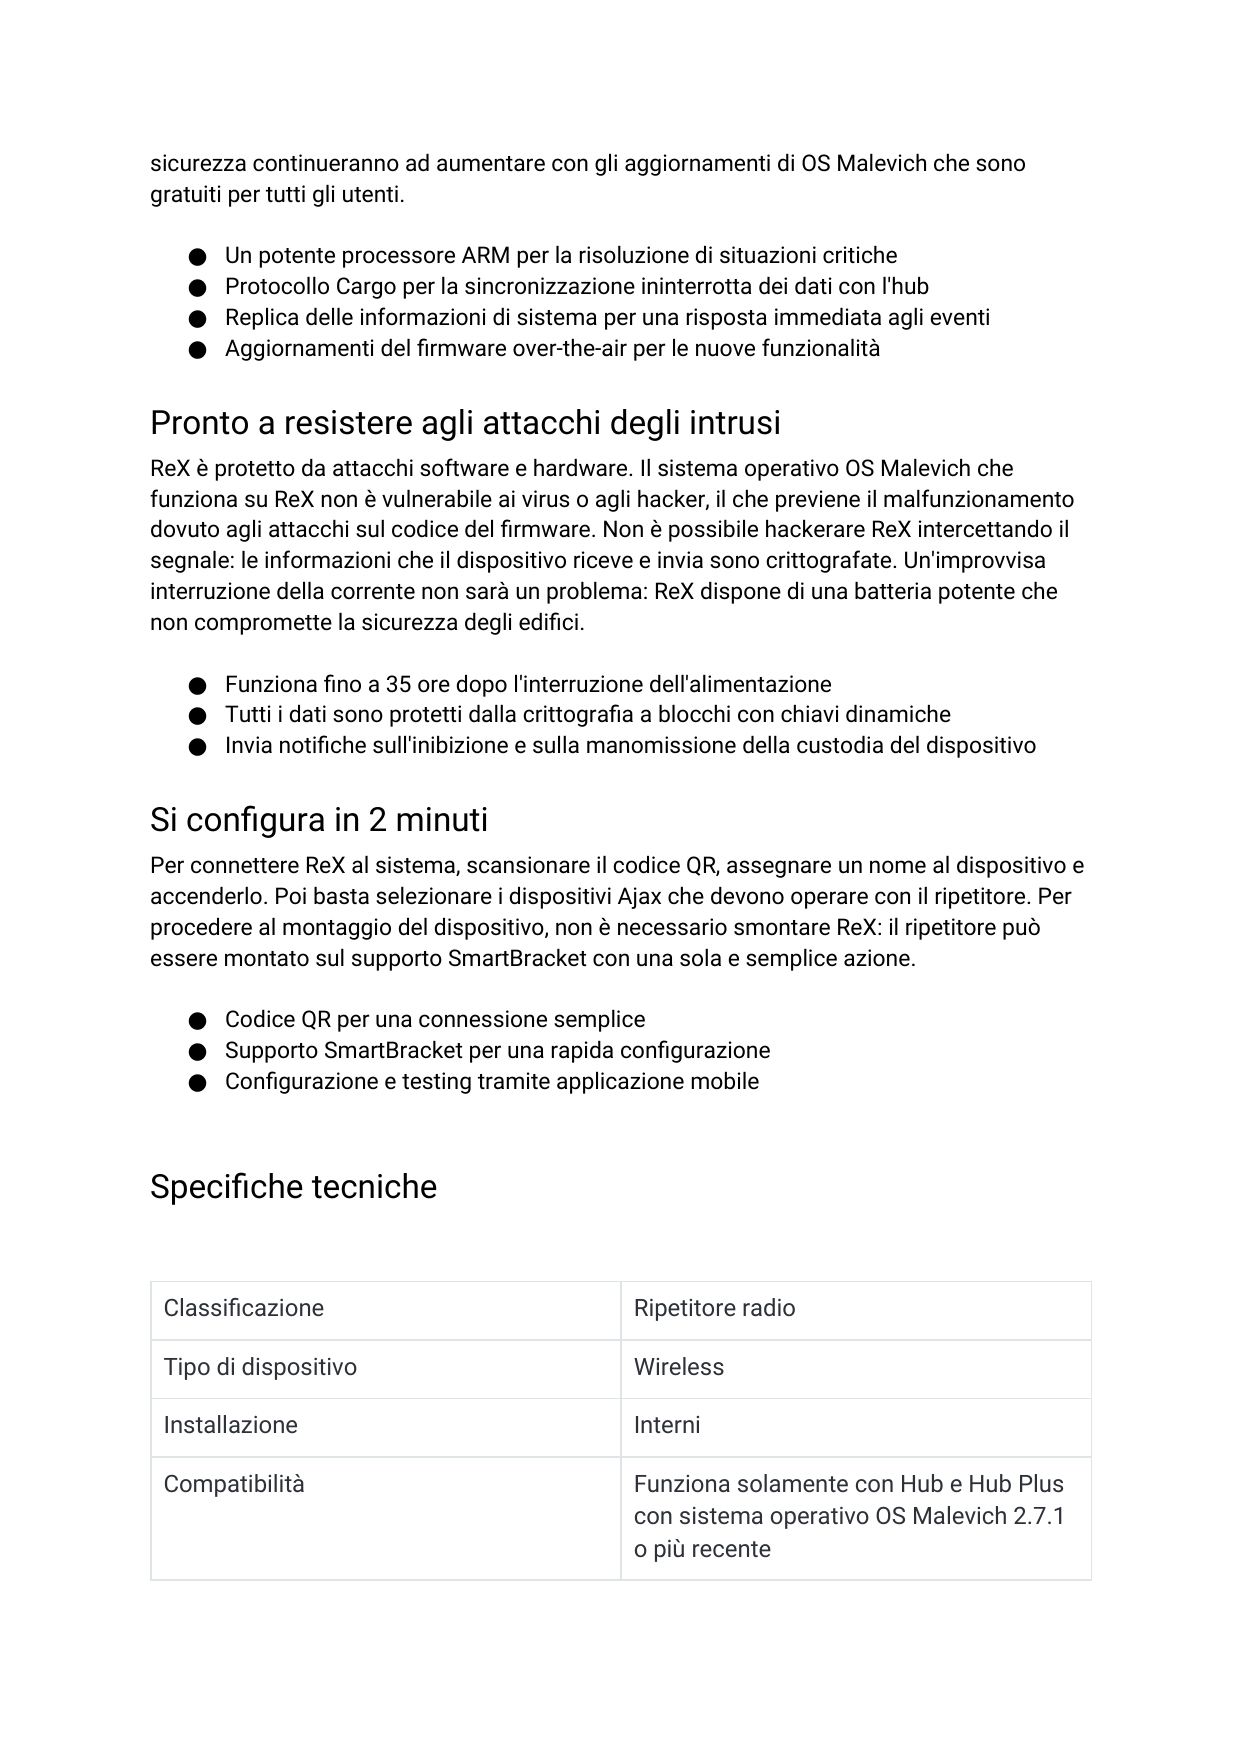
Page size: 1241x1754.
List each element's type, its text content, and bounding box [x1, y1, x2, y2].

list Codice QR per una connessione semplice [187, 1006, 1090, 1033]
list Protocollo Cargo per la sincronizzazione ininterrotta dei dati con l'hub [187, 273, 1090, 300]
table_header Classificazione [152, 1282, 620, 1339]
list Supporto SmartBracket per una rapida configurazione [187, 1037, 1090, 1064]
text Per connettere ReX al sistema, scansionare il codice QR, assegnare un nome al dispositivo e accenderlo. Poi basta selezionare i dispositivi Ajax che devono operare con il ripetitore. Per procedere al montaggio del dispositivo, non è necessario smontare ReX: il ripetitore può essere montato sul supporto SmartBracket con una sola e semplice azione. [150, 852, 1090, 972]
list Aggiornamenti del firmware over-the-air per le nuove funzionalità [187, 335, 1090, 362]
table_cell Installazione [152, 1399, 620, 1456]
table_cell Tipo di dispositivo [152, 1341, 620, 1398]
list Invia notifiche sull'inibizione e sulla manomissione della custodia del dispositivo [187, 732, 1090, 759]
subtitle Specifiche tecniche [150, 1167, 1090, 1206]
table_cell Interni [622, 1399, 1091, 1456]
text ReX è protetto da attacchi software e hardware. Il sistema operativo OS Malevich che funziona su ReX non è vulnerabile ai virus o agli hacker, il che previene il malfunzionamento dovuto agli attacchi sul codice del firmware. Non è possibile hackerare ReX intercettando il segnale: le informazioni che il dispositivo riceve e invia sono crittografate. Un'improvvisa interruzione della corrente non sarà un problema: ReX dispone di una batteria potente che non compromette la sicurezza degli edifici. [150, 455, 1090, 636]
list Tutti i dati sono protetti dalla crittografia a blocchi con chiavi dinamiche [187, 702, 1090, 728]
subtitle Pronto a resistere agli attacchi degli intrusi [150, 403, 1090, 442]
table_cell Funziona solamente con Hub e Hub Plus con sistema operativo OS Malevich 2.7.1 o più recente [622, 1458, 1091, 1579]
list Replica delle informazioni di sistema per una risposta immediata agli eventi [187, 304, 1090, 331]
list Un potente processore ARM per la risoluzione di situazioni critiche [187, 242, 1090, 269]
table_cell Compatibilità [152, 1458, 620, 1579]
subtitle Si configura in 2 minuti [150, 801, 1090, 840]
list Funziona fino a 35 ore dopo l'interruzione dell'alimentazione [187, 671, 1090, 698]
list Configurazione e testing tramite applicazione mobile [187, 1068, 1090, 1095]
table_header Ripetitore radio [622, 1282, 1091, 1339]
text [150, 150, 1090, 208]
table_cell Wireless [622, 1341, 1091, 1398]
